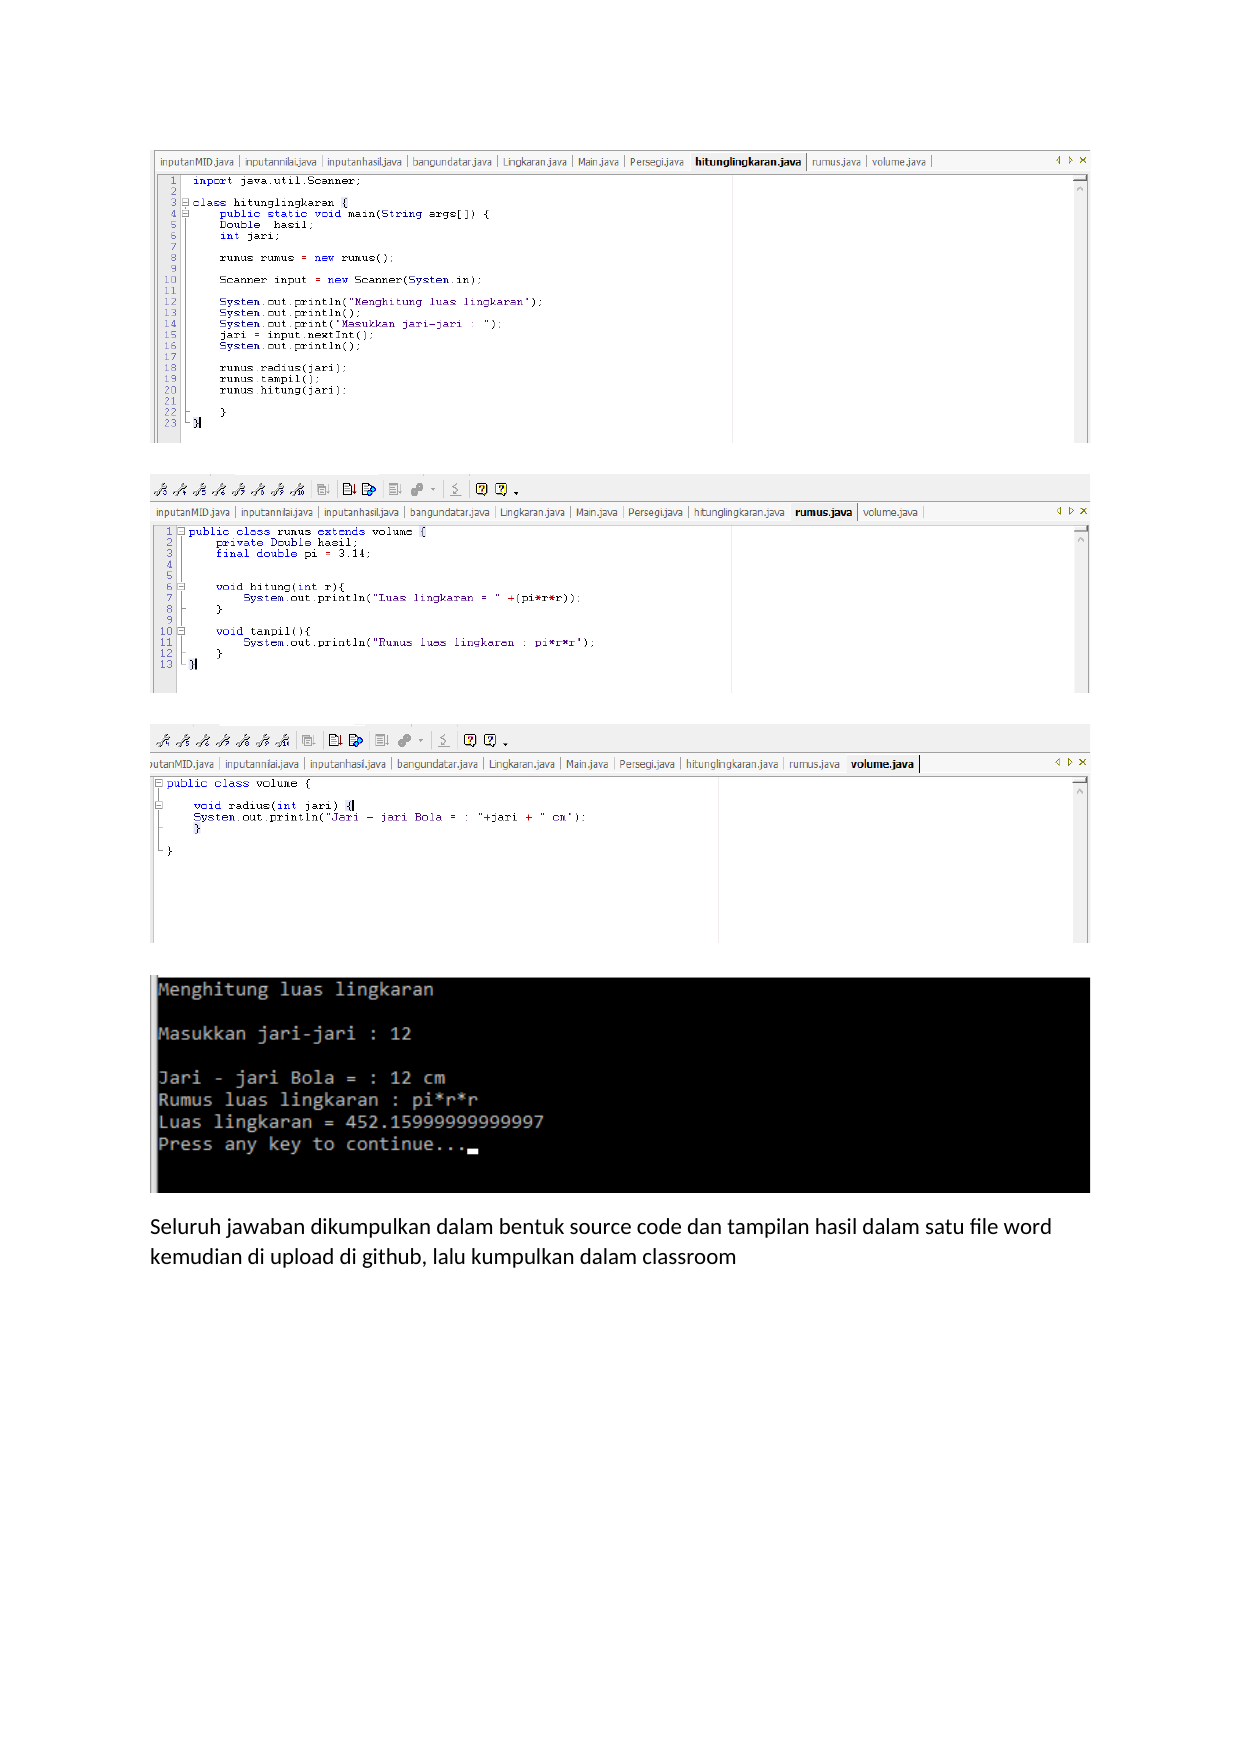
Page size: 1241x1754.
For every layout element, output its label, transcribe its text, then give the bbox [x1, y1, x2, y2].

picture [150, 975, 1091, 1193]
picture [150, 474, 1091, 693]
picture [150, 150, 1091, 443]
text Seluruh jawaban dikumpulkan dalam bentuk source code dan tampilan hasil dalam satu file word kemudian di upload di github, lalu kumpulkan dalam classroom [150, 1212, 1090, 1270]
picture [150, 724, 1091, 943]
